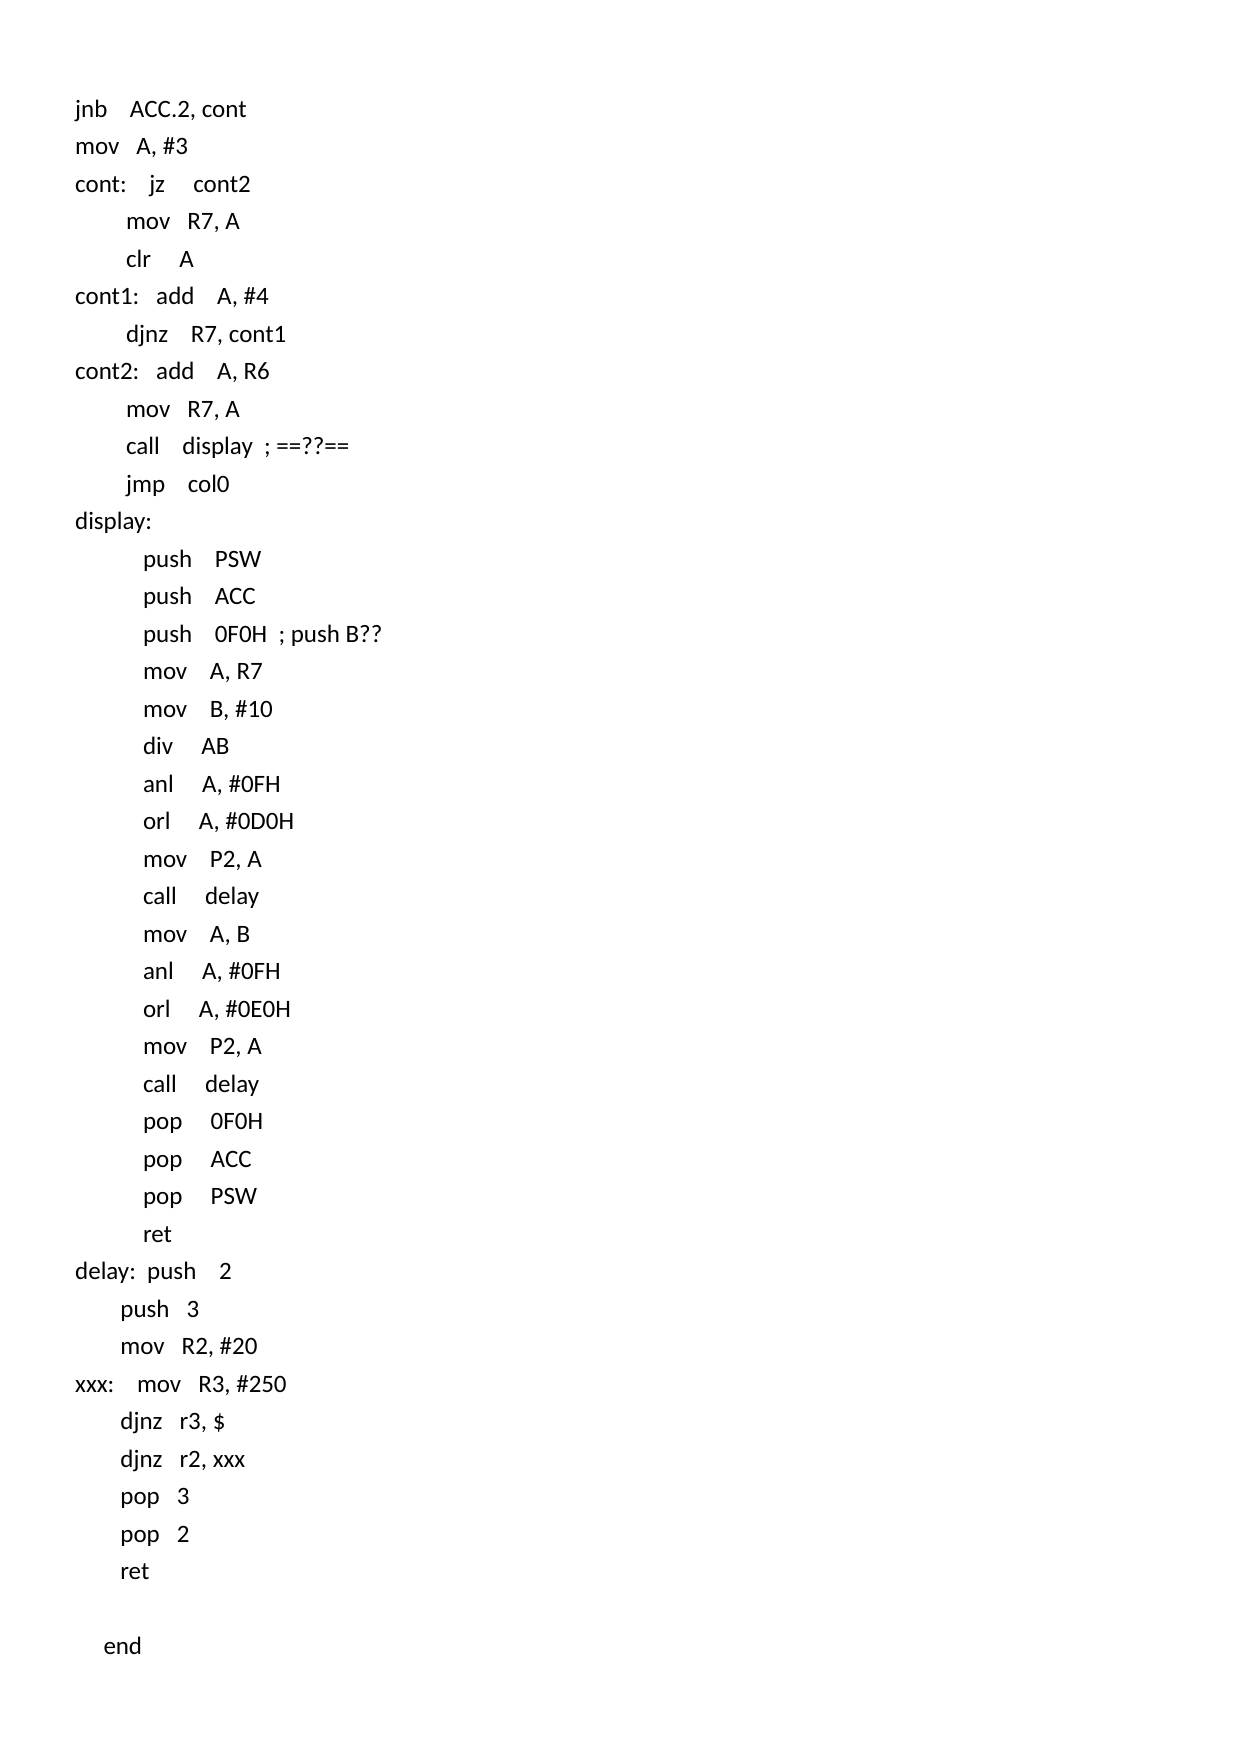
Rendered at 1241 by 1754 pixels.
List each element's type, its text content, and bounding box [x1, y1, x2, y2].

text cont1: add A, #4 [75, 277, 1165, 314]
text cont2: add A, R6 [75, 352, 1165, 389]
text mov P2, A [75, 839, 1165, 877]
text pop ACC [75, 1139, 1165, 1177]
text cont: jz cont2 [75, 164, 1165, 202]
text mov A, B [75, 914, 1165, 952]
text ret [75, 1214, 1165, 1252]
text mov A, #3 [75, 127, 1165, 164]
text call display ; ==??== [75, 427, 1165, 464]
text push PSW [75, 539, 1165, 577]
text call delay [75, 1064, 1165, 1102]
text jnb ACC.2, cont [75, 89, 1165, 127]
text mov R2, #20 [75, 1327, 1165, 1364]
text display: [75, 502, 1165, 539]
text anl A, #0FH [75, 952, 1165, 989]
text xxx: mov R3, #250 [75, 1364, 1165, 1402]
text orl A, #0D0H [75, 802, 1165, 839]
text push 3 [75, 1289, 1165, 1327]
text orl A, #0E0H [75, 989, 1165, 1027]
text anl A, #0FH [75, 764, 1165, 802]
text jmp col0 [75, 464, 1165, 502]
text pop PSW [75, 1177, 1165, 1214]
text end [75, 1627, 1165, 1664]
text call delay [75, 877, 1165, 914]
text clr A [75, 239, 1165, 277]
text div AB [75, 727, 1165, 764]
text mov B, #10 [75, 689, 1165, 727]
text delay: push 2 [75, 1252, 1165, 1289]
text djnz r3, $ [75, 1402, 1165, 1439]
text mov P2, A [75, 1027, 1165, 1064]
text push 0F0H ; push B?? [75, 614, 1165, 652]
text djnz r2, xxx [75, 1439, 1165, 1477]
text mov R7, A [75, 389, 1165, 427]
text mov A, R7 [75, 652, 1165, 689]
text pop 3 [75, 1477, 1165, 1514]
text pop 0F0H [75, 1102, 1165, 1139]
text djnz R7, cont1 [75, 314, 1165, 352]
text push ACC [75, 577, 1165, 614]
text pop 2 [75, 1514, 1165, 1552]
text ret [75, 1552, 1165, 1589]
text mov R7, A [75, 202, 1165, 239]
